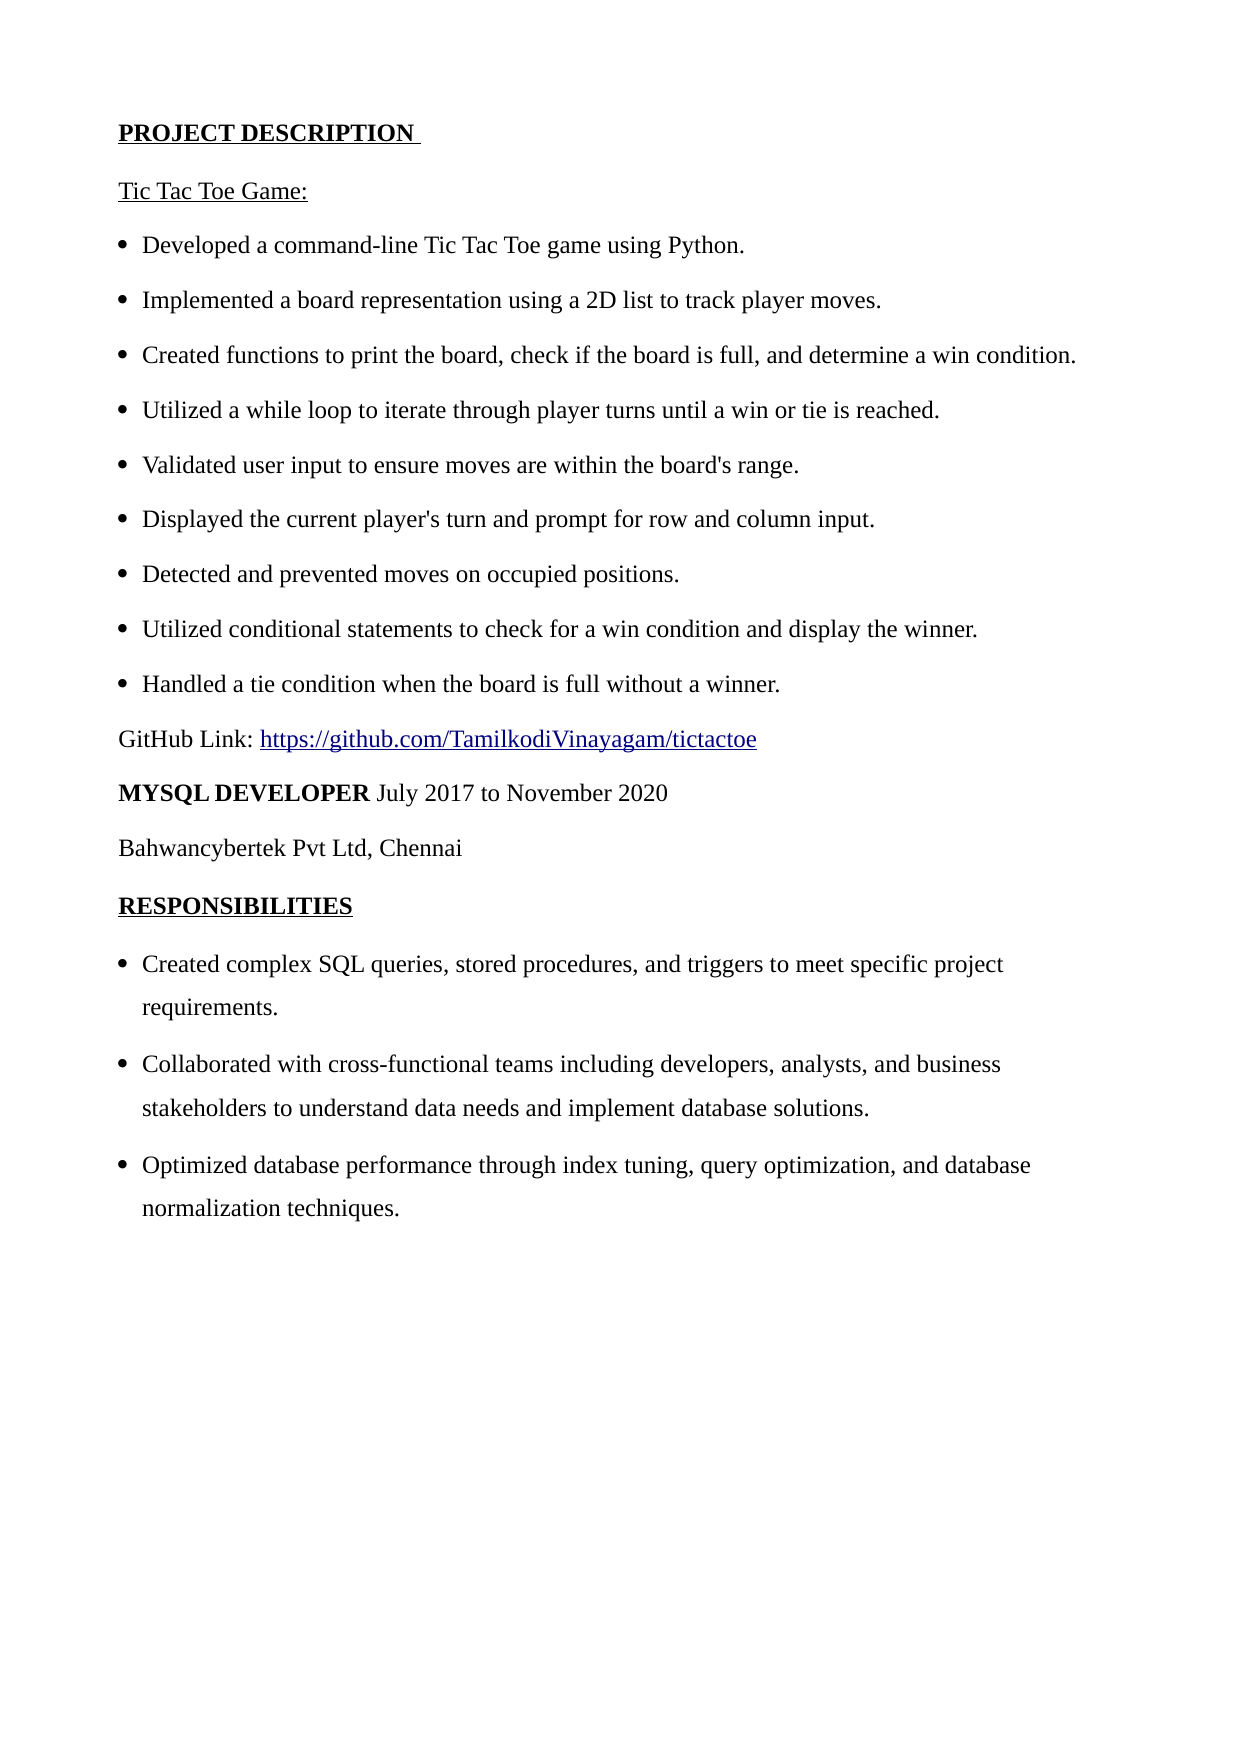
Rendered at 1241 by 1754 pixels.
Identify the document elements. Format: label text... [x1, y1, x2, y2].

list Implemented a board representation using a 2D list to track player moves. [118, 285, 1122, 314]
list Developed a command-line Tic Tac Toe game using Python. [118, 231, 1122, 259]
text Tic Tac Toe Game: [118, 176, 1122, 204]
list Created functions to print the board, check if the board is full, and determine a win condition. [118, 340, 1122, 369]
text Bahwancybertek Pvt Ltd, Chennai [118, 833, 1122, 862]
text PROJECT DESCRIPTION [118, 118, 1122, 147]
list Detected and prevented moves on occupied positions. [118, 559, 1122, 588]
list Validated user input to ensure moves are within the board's range. [118, 450, 1122, 478]
list Handled a tie condition when the board is full without a winner. [118, 669, 1122, 698]
list Optimized database performance through index tuning, query optimization, and database normalization techniques. [118, 1150, 1122, 1222]
text GitHub Link: https://github.com/TamilkodiVinayagam/tictactoe [118, 724, 1122, 752]
text RESPONSIBILITIES [118, 891, 1122, 920]
text MYSQL DEVELOPER July 2017 to November 2020 [118, 778, 1122, 807]
list Displayed the current player's turn and prompt for row and column input. [118, 504, 1122, 533]
list Created complex SQL queries, stored procedures, and triggers to meet specific project requirements. [118, 949, 1122, 1021]
list Utilized a while loop to iterate through player turns until a win or tie is reached. [118, 395, 1122, 424]
list Utilized conditional statements to check for a win condition and display the winner. [118, 614, 1122, 643]
list Collaborated with cross-functional teams including developers, analysts, and business stakeholders to understand data needs and implement database solutions. [118, 1049, 1122, 1121]
